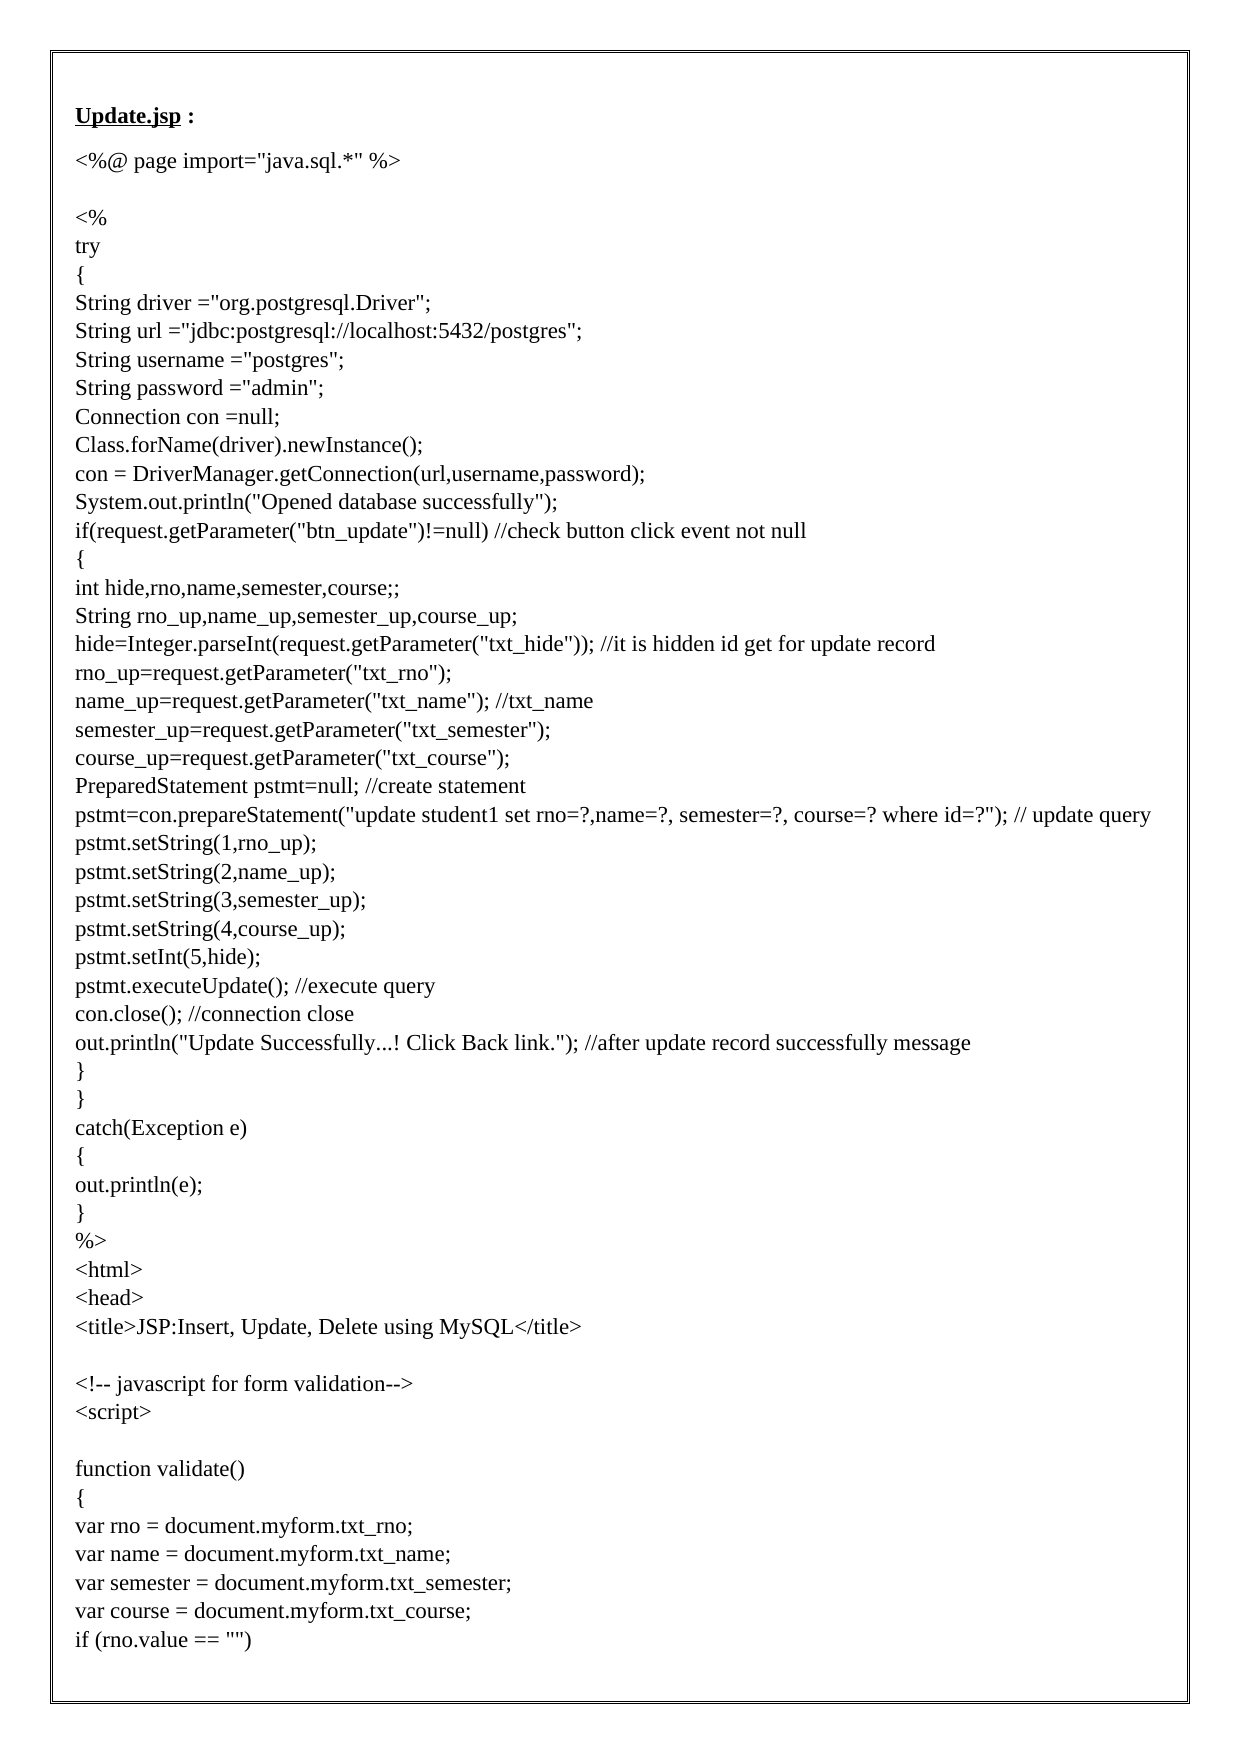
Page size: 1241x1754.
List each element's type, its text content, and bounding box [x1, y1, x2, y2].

text pstmt.setString(3,semester_up); [75, 886, 1165, 913]
text var rno = document.myform.txt_rno; [75, 1512, 1165, 1538]
text String rno_up,name_up,semester_up,course_up; [75, 602, 1165, 628]
text Update.jsp : [75, 102, 1165, 128]
text pstmt.setString(2,name_up); [75, 858, 1165, 884]
text catch(Exception e) [75, 1114, 1165, 1140]
text } [75, 1199, 1165, 1226]
text <!-- javascript for form validation--> [75, 1370, 1165, 1396]
text String url ="jdbc:postgresql://localhost:5432/postgres"; [75, 318, 1165, 344]
text var semester = document.myform.txt_semester; [75, 1569, 1165, 1595]
text out.println("Update Successfully...! Click Back link."); //after update record successfully message [75, 1028, 1165, 1055]
text con.close(); //connection close [75, 1000, 1165, 1026]
text } [75, 1057, 1165, 1083]
text con = DriverManager.getConnection(url,username,password); [75, 460, 1165, 486]
text <title>JSP:Insert, Update, Delete using MySQL</title> [75, 1313, 1165, 1339]
text semester_up=request.getParameter("txt_semester"); [75, 716, 1165, 742]
text <%@ page import="java.sql.*" %> [75, 147, 1165, 173]
text { [75, 1142, 1165, 1169]
text function validate() [75, 1455, 1165, 1481]
text <head> [75, 1284, 1165, 1311]
text Class.forName(driver).newInstance(); [75, 431, 1165, 458]
text System.out.println("Opened database successfully"); [75, 488, 1165, 514]
text out.println(e); [75, 1171, 1165, 1197]
text rno_up=request.getParameter("txt_rno"); [75, 659, 1165, 685]
text %> [75, 1228, 1165, 1254]
text pstmt.setString(1,rno_up); [75, 829, 1165, 856]
text course_up=request.getParameter("txt_course"); [75, 744, 1165, 771]
text pstmt=con.prepareStatement("update student1 set rno=?,name=?, semester=?, course=? where id=?"); // update query [75, 801, 1165, 827]
text { [75, 1483, 1165, 1510]
text try [75, 232, 1165, 259]
text { [75, 261, 1165, 287]
text } [75, 1085, 1165, 1112]
text var course = document.myform.txt_course; [75, 1597, 1165, 1624]
text String username ="postgres"; [75, 346, 1165, 372]
text PreparedStatement pstmt=null; //create statement [75, 773, 1165, 799]
text Connection con =null; [75, 403, 1165, 429]
text { [75, 545, 1165, 571]
text <% [75, 204, 1165, 230]
text pstmt.executeUpdate(); //execute query [75, 972, 1165, 998]
text String password ="admin"; [75, 374, 1165, 401]
text int hide,rno,name,semester,course;; [75, 573, 1165, 600]
text pstmt.setInt(5,hide); [75, 943, 1165, 969]
text if(request.getParameter("btn_update")!=null) //check button click event not null [75, 517, 1165, 543]
text <script> [75, 1398, 1165, 1424]
text hide=Integer.parseInt(request.getParameter("txt_hide")); //it is hidden id get for update record [75, 630, 1165, 657]
text if (rno.value == "") [75, 1626, 1165, 1652]
text <html> [75, 1256, 1165, 1282]
text name_up=request.getParameter("txt_name"); //txt_name [75, 687, 1165, 714]
text pstmt.setString(4,course_up); [75, 915, 1165, 941]
text var name = document.myform.txt_name; [75, 1540, 1165, 1567]
text String driver ="org.postgresql.Driver"; [75, 289, 1165, 316]
